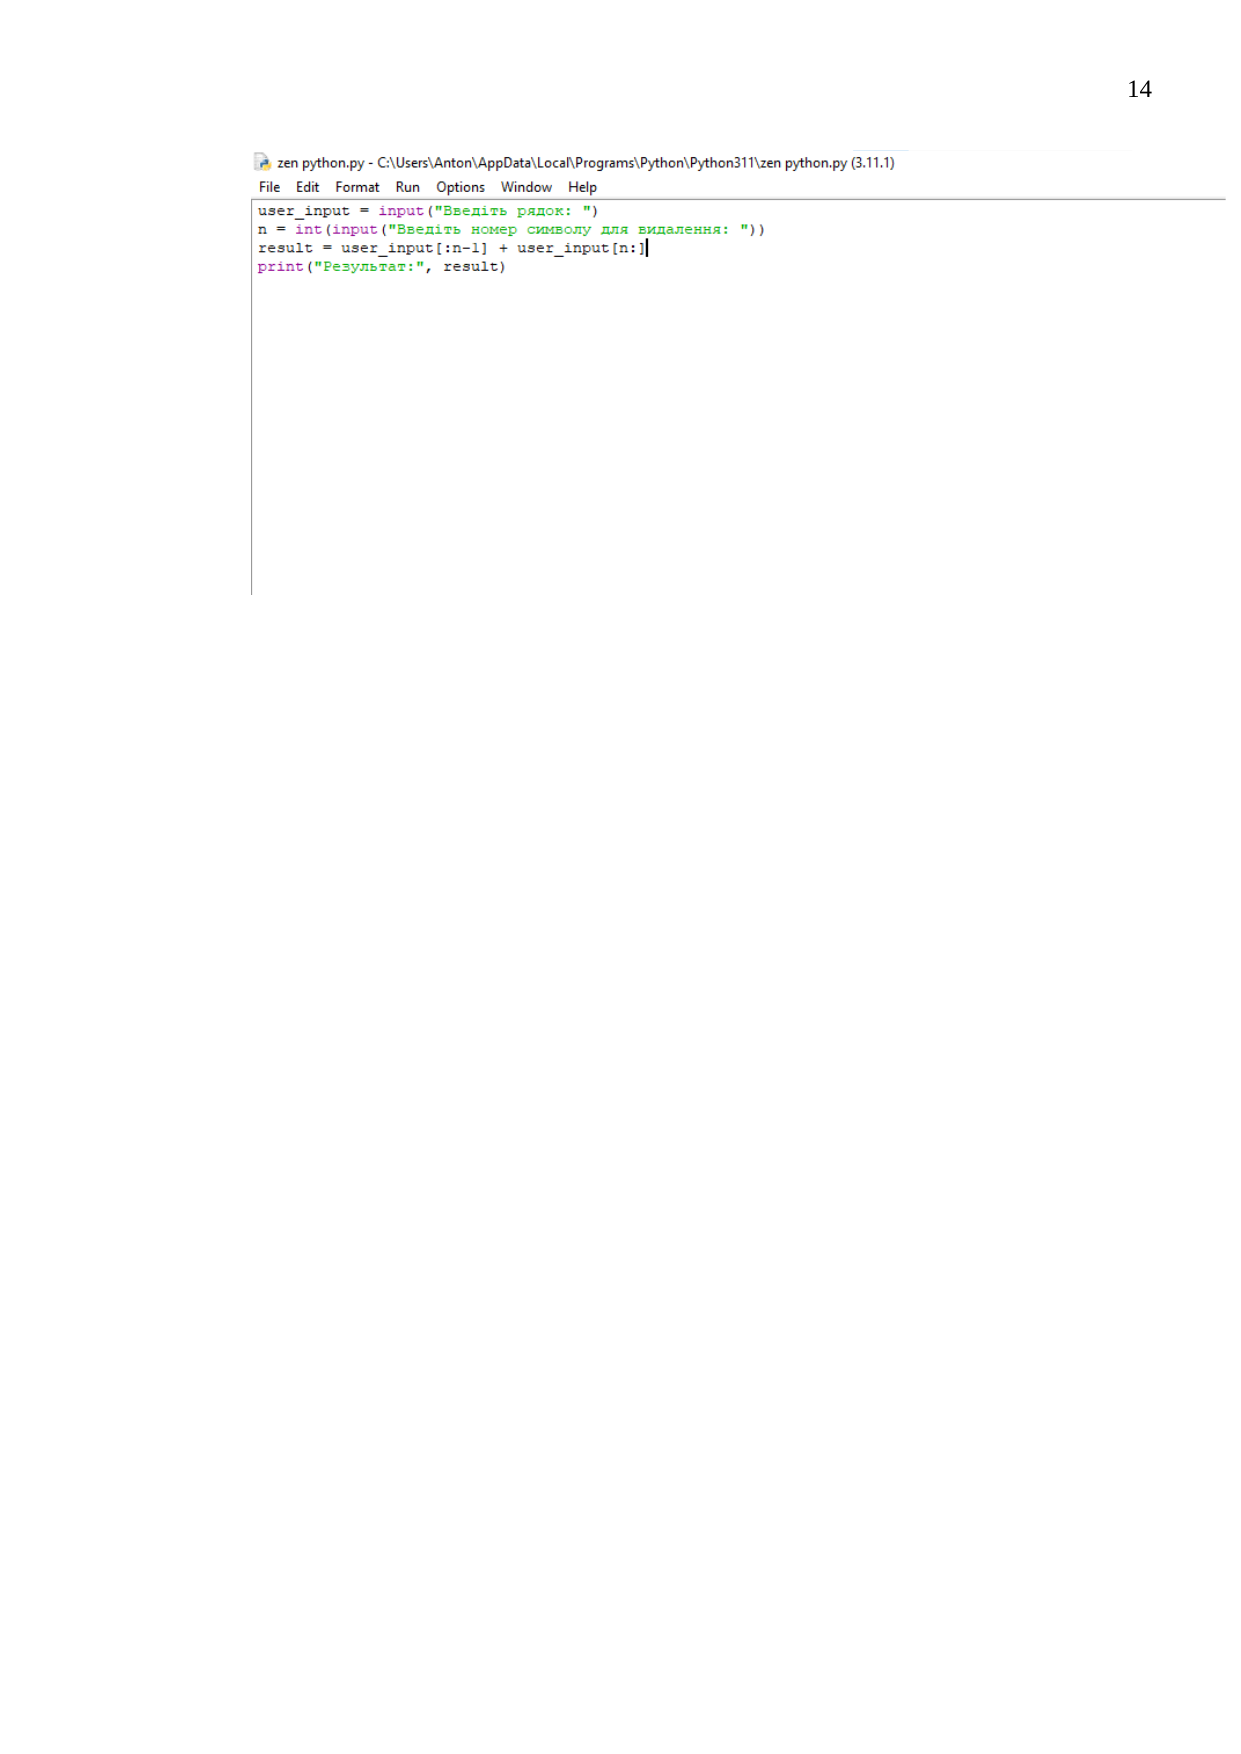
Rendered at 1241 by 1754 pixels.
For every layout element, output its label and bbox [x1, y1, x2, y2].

picture [251, 150, 1226, 595]
